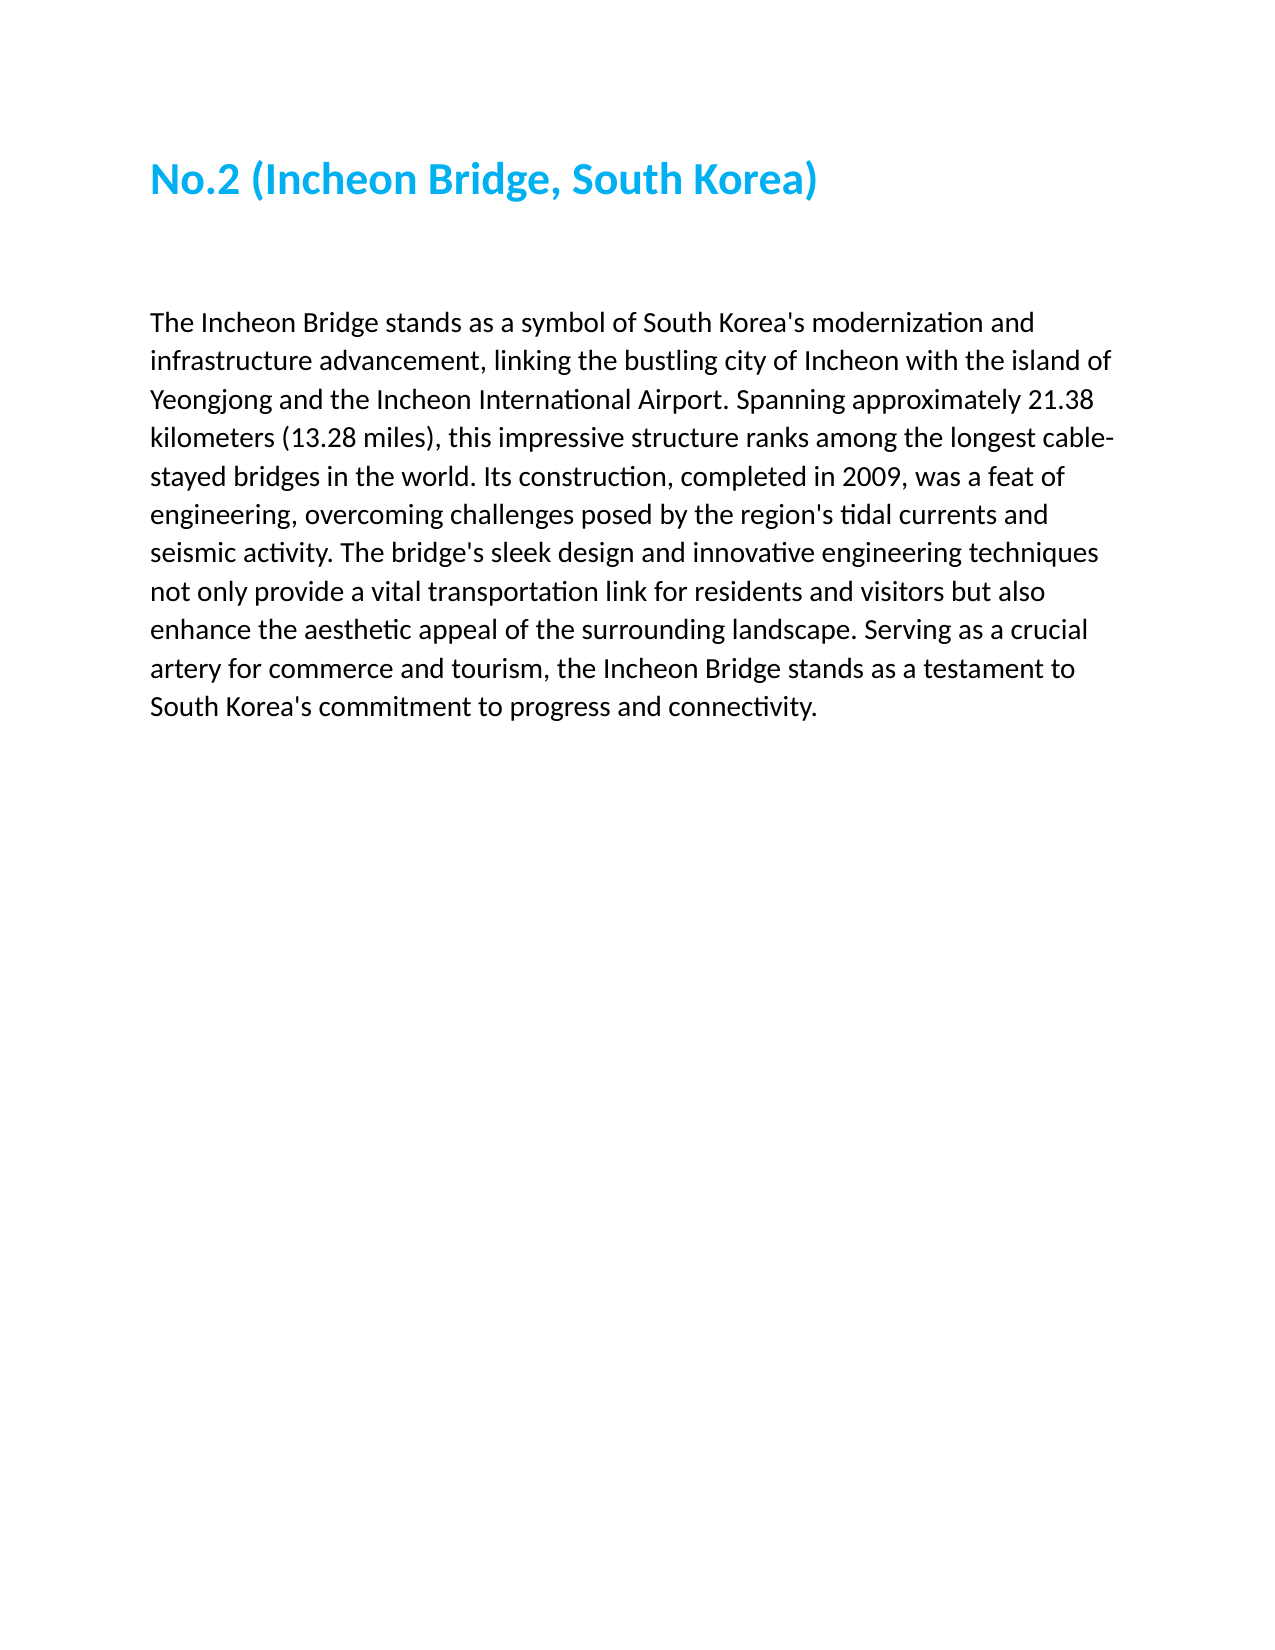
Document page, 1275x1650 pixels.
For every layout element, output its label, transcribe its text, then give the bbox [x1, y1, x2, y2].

text The Incheon Bridge stands as a symbol of South Korea's modernization and infrastructure advancement, linking the bustling city of Incheon with the island of Yeongjong and the Incheon International Airport. Spanning approximately 21.38 kilometers (13.28 miles), this impressive structure ranks among the longest cable-stayed bridges in the world. Its construction, completed in 2009, was a feat of engineering, overcoming challenges posed by the region's tidal currents and seismic activity. The bridge's sleek design and innovative engineering techniques not only provide a vital transportation link for residents and visitors but also enhance the aesthetic appeal of the surrounding landscape. Serving as a crucial artery for commerce and tourism, the Incheon Bridge stands as a testament to South Korea's commitment to progress and connectivity. [150, 304, 1125, 724]
text No.2 (Incheon Bridge, South Korea) [150, 150, 1125, 206]
